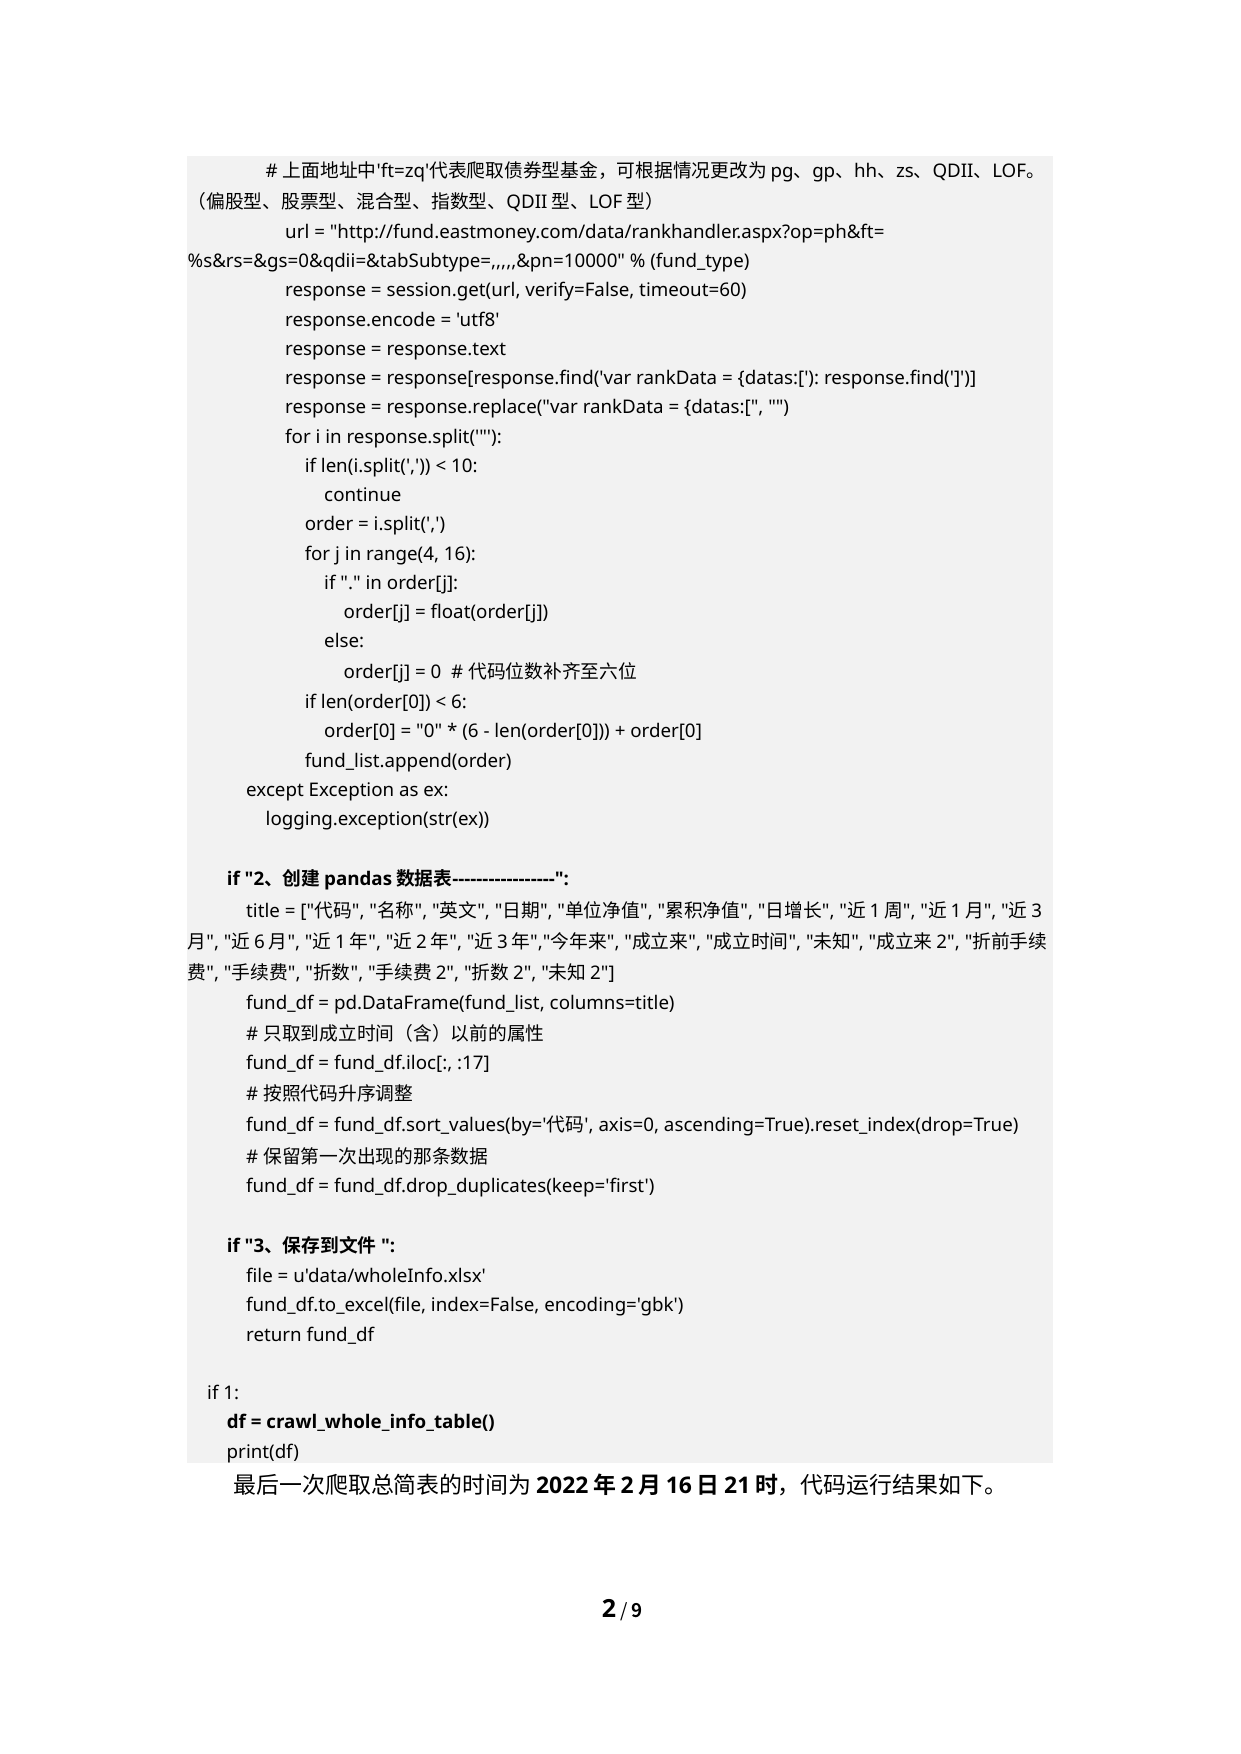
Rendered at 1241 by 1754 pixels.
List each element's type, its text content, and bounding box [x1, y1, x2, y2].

text response = response.replace("var rankData = {datas:[", "") [187, 394, 1053, 419]
text if len(order[0]) < 6: [187, 688, 1053, 714]
text df = crawl_whole_info_table() [187, 1409, 1053, 1434]
text file = u'data/wholeInfo.xlsx' [187, 1262, 1053, 1288]
text fund_df = fund_df.sort_values(by='代码', axis=0, ascending=True).reset_index(drop=True) [187, 1110, 1053, 1137]
text # 按照代码升序调整 [187, 1079, 1053, 1106]
text if "." in order[j]: [187, 569, 1053, 595]
text except Exception as ex: [187, 776, 1053, 802]
text fund_list.append(order) [187, 747, 1053, 772]
text if 1: [187, 1379, 1053, 1405]
text if "3、保存到文件 ": [187, 1231, 1053, 1258]
text # 保留第一次出现的那条数据 [187, 1141, 1053, 1168]
text # 上面地址中'ft=zq'代表爬取债券型基金，可根据情况更改为pg、gp、hh、zs、QDII、LOF。（偏股型、股票型、混合型、指数型、QDII型、LOF型） [187, 156, 1053, 214]
text response = session.get(url, verify=False, timeout=60) [187, 277, 1053, 302]
text response.encode = 'utf8' [187, 306, 1053, 331]
text else: [187, 628, 1053, 653]
text logging.exception(str(ex)) [187, 805, 1053, 831]
text fund_df = fund_df.drop_duplicates(keep='first') [187, 1172, 1053, 1198]
text for i in response.split('"'): [187, 423, 1053, 448]
text response = response[response.find('var rankData = {datas:['): response.find(']')] [187, 364, 1053, 390]
text 最后一次爬取总简表的时间为2022年2月16日21时，代码运行结果如下。 [187, 1467, 1053, 1501]
text if len(i.split(',')) < 10: [187, 452, 1053, 478]
text url = "http://fund.eastmoney.com/data/rankhandler.aspx?op=ph&ft=%s&rs=&gs=0&qdii=&tabSubtype=,,,,,&pn=10000" % (fund_type) [187, 218, 1053, 273]
text return fund_df [187, 1321, 1053, 1346]
text order = i.split(',') [187, 511, 1053, 536]
text fund_df = fund_df.iloc[:, :17] [187, 1049, 1053, 1075]
text fund_df = pd.DataFrame(fund_list, columns=title) [187, 989, 1053, 1014]
text response = response.text [187, 335, 1053, 361]
text print(df) [187, 1438, 1053, 1463]
text fund_df.to_excel(file, index=False, encoding='gbk') [187, 1292, 1053, 1317]
text continue [187, 481, 1053, 507]
text # 只取到成立时间（含）以前的属性 [187, 1018, 1053, 1045]
text for j in range(4, 16): [187, 540, 1053, 566]
text if "2、创建pandas数据表-----------------": [187, 864, 1053, 891]
text order[0] = "0" * (6 - len(order[0])) + order[0] [187, 718, 1053, 743]
text title = ["代码", "名称", "英文", "日期", "单位净值", "累积净值", "日增长", "近1周", "近1月", "近3月", "近6月", "近1年", "近2年", "近3年","今年来", "成立来", "成立时间", "未知", "成立来2", "折前手续费", "手续费", "折数", "手续费2", "折数2", "未知2"] [187, 895, 1053, 985]
text order[j] = float(order[j]) [187, 598, 1053, 624]
text order[j] = 0 # 代码位数补齐至六位 [187, 657, 1053, 684]
